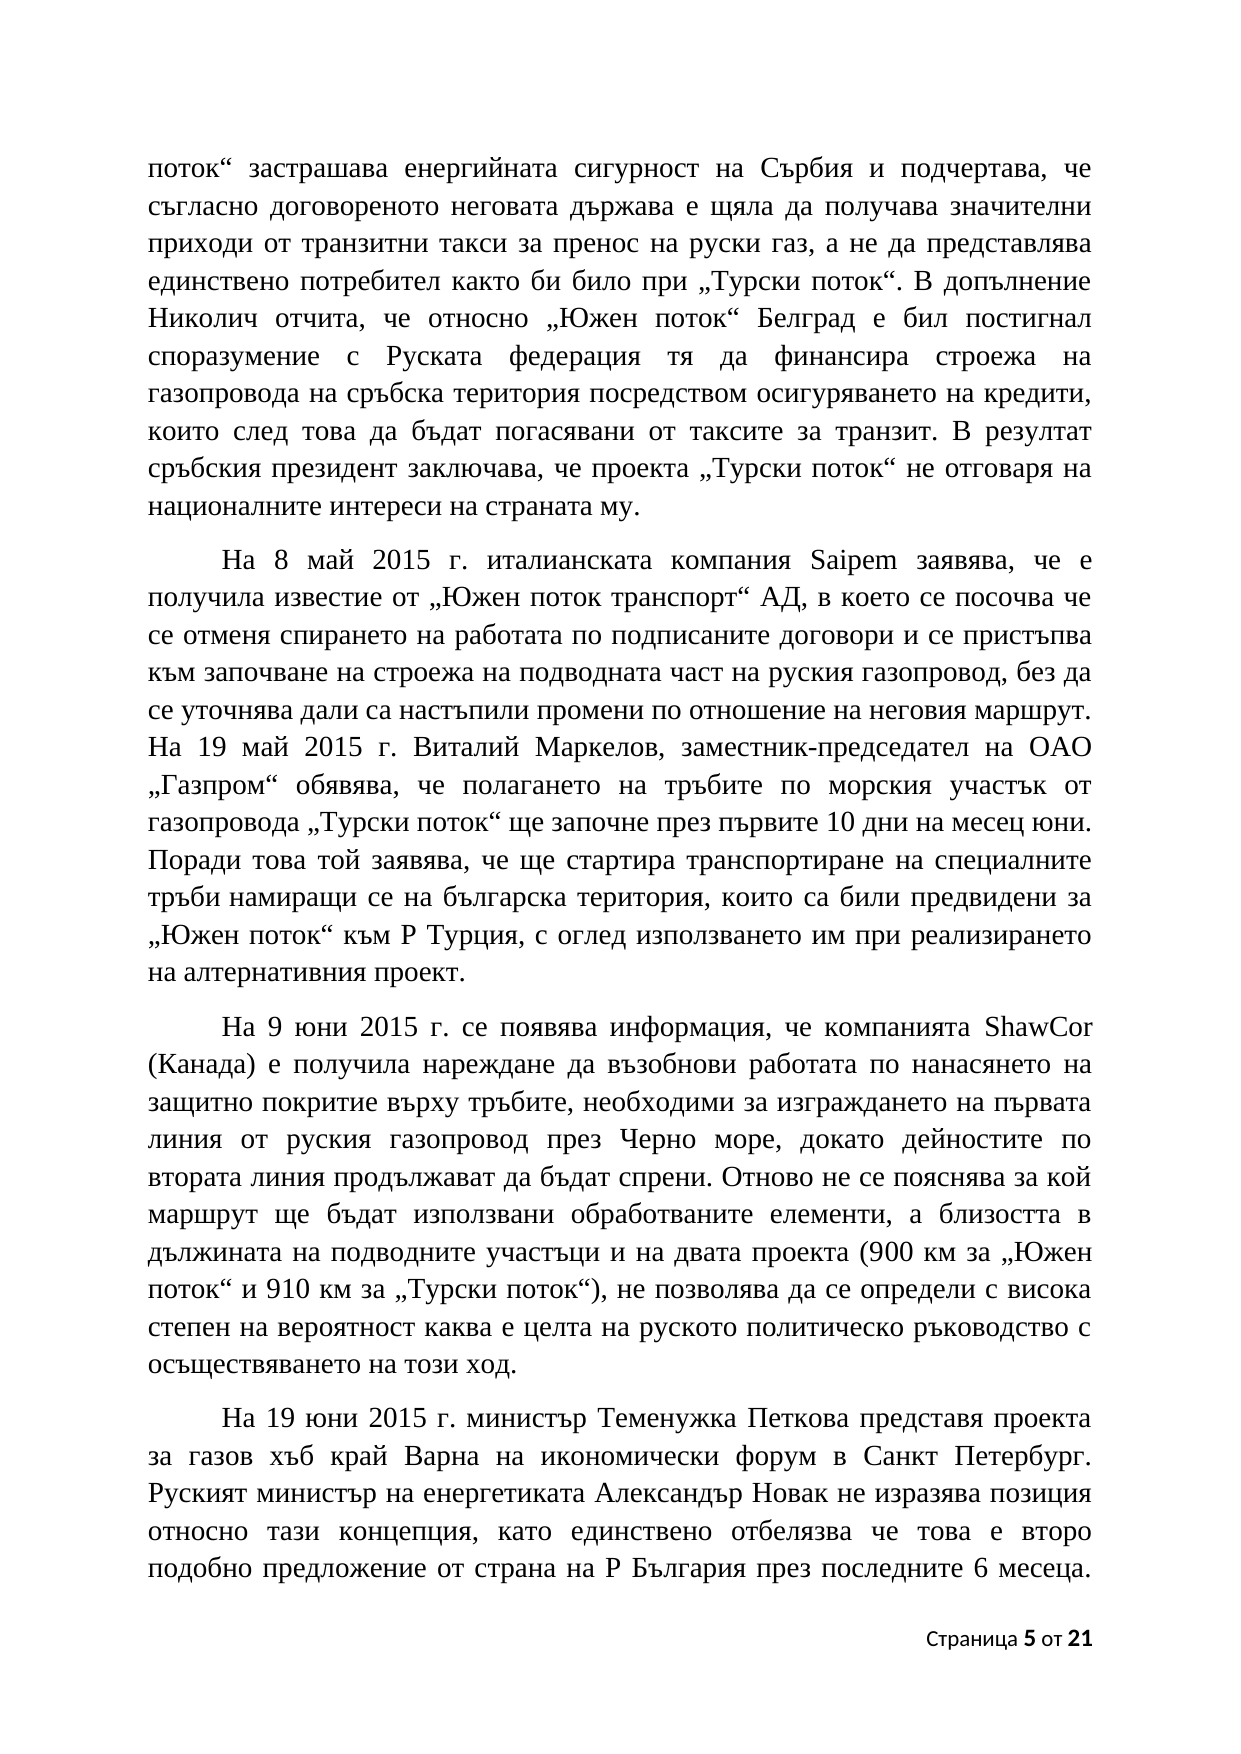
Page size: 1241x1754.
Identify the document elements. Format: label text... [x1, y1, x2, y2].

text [148, 148, 1093, 523]
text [148, 1398, 1093, 1585]
text На 9 юни 2015 г. се появява информация, че компанията ShawCor (Канада) е получила нареждане да възобнови работата по нанасянето на защитно покритие върху тръбите, необходими за изграждането на първата линия от руския газопровод през Черно море, докато дейностите по втората линия продължават да бъдат спрени. Отново не се пояснява за кой маршрут ще бъдат използвани обработваните елементи, а близостта в дължината на подводните участъци и на двата проекта (900 км за „Южен поток“ и 910 км за „Турски поток“), не позволява да се определи с висока степен на вероятност каква е целта на руското политическо ръководство с осъществяването на този ход. [148, 1006, 1093, 1381]
text На 8 май 2015 г. италианската компания Saipem заявява, че е получила известие от „Южен поток транспорт“ АД, в което се посочва че се отменя спирането на работата по подписаните договори и се пристъпва към започване на строежа на подводната част на руския газопровод, без да се уточнява дали са настъпили промени по отношение на неговия маршрут. На 19 май 2015 г. Виталий Маркелов, заместник-председател на ОАО „Газпром“ обявява, че полагането на тръбите по морския участък от газопровода „Турски поток“ ще започне през първите 10 дни на месец юни. Поради това той заявява, че ще стартира транспортиране на специалните тръби намиращи се на българска територия, които са били предвидени за „Южен поток“ към Р Турция, с оглед използването им при реализирането на алтернативния проект. [148, 539, 1093, 989]
